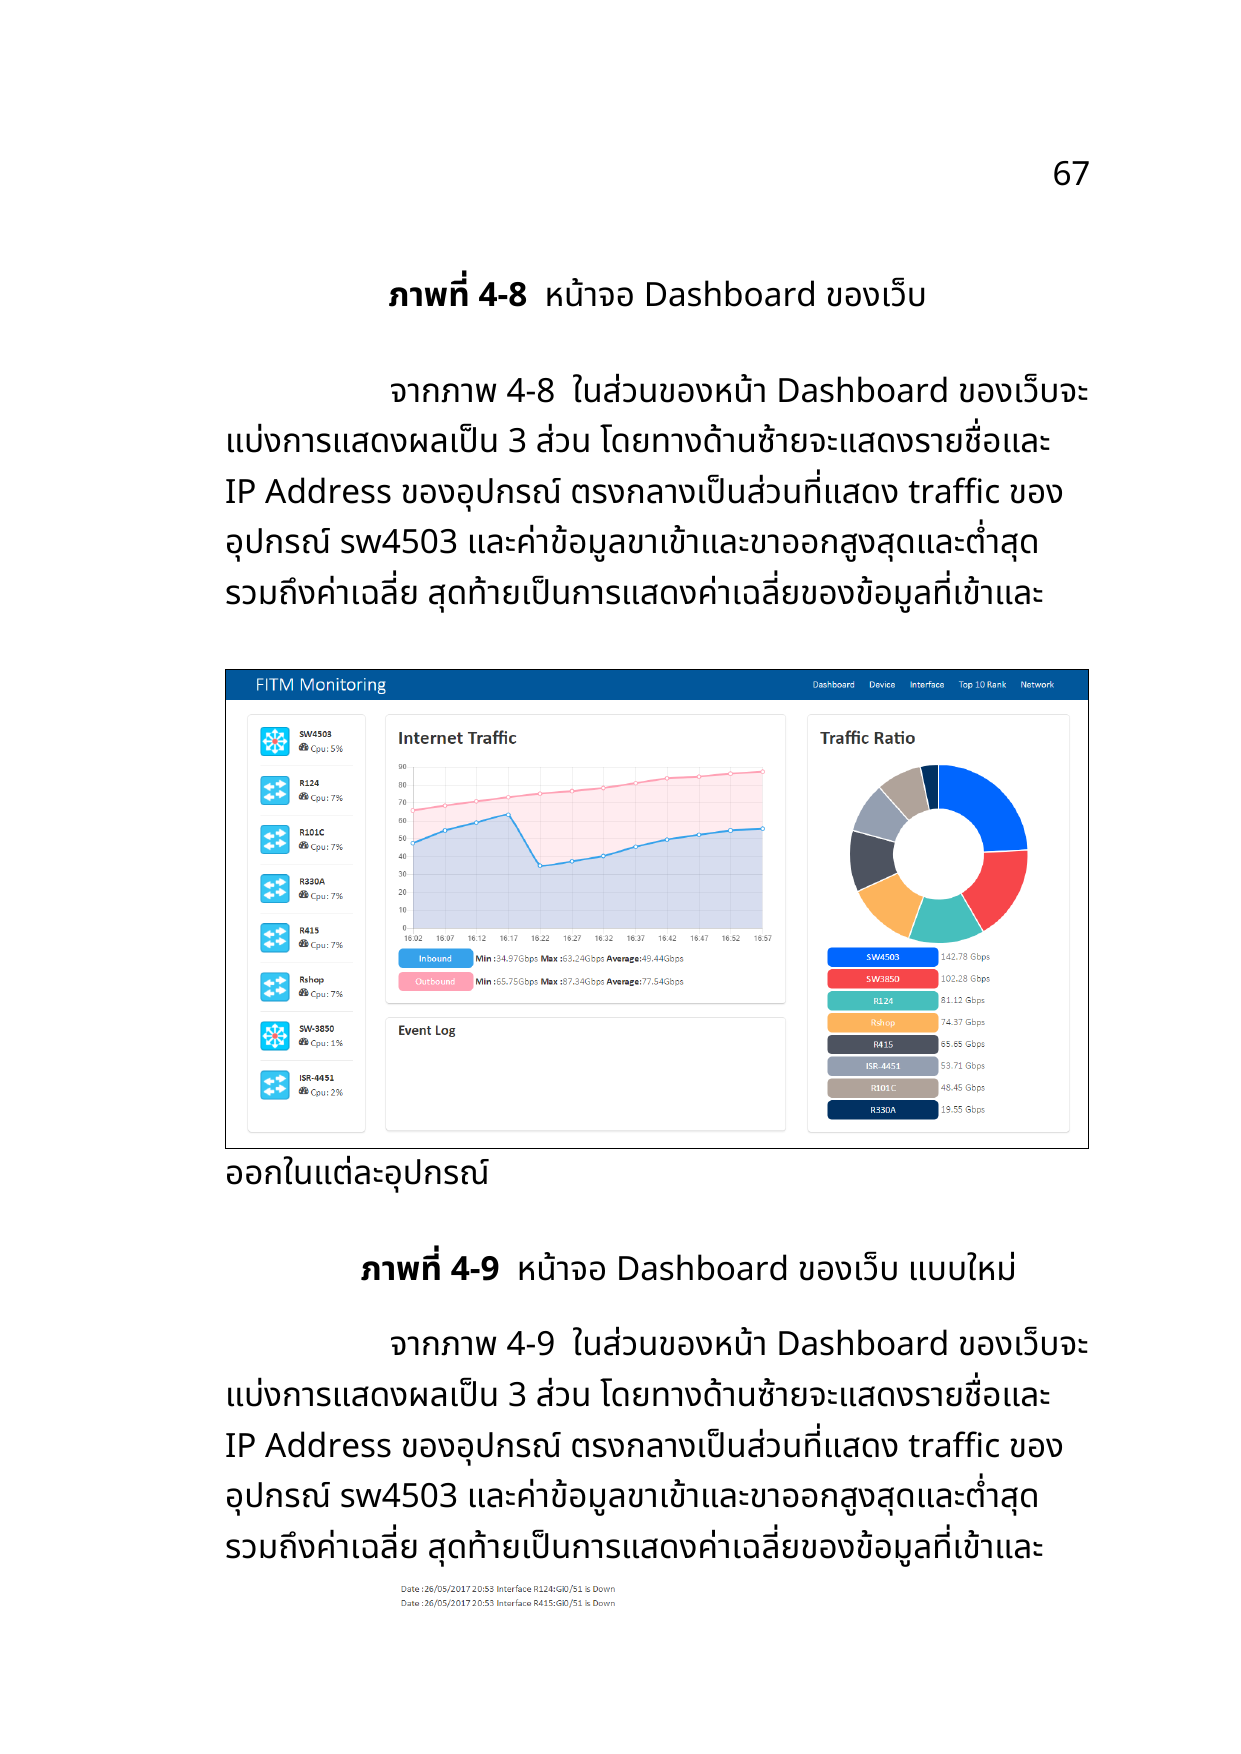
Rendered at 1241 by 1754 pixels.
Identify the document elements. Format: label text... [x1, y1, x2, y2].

text ภาพที่ 4-9 หน้าจอ Dashboard ของเว็บ แบบใหม่ [225, 1244, 1090, 1295]
picture [226, 670, 1088, 1148]
picture [394, 1579, 634, 1628]
text ภาพที่ 4-8 หน้าจอ Dashboard ของเว็บ [225, 270, 1090, 321]
